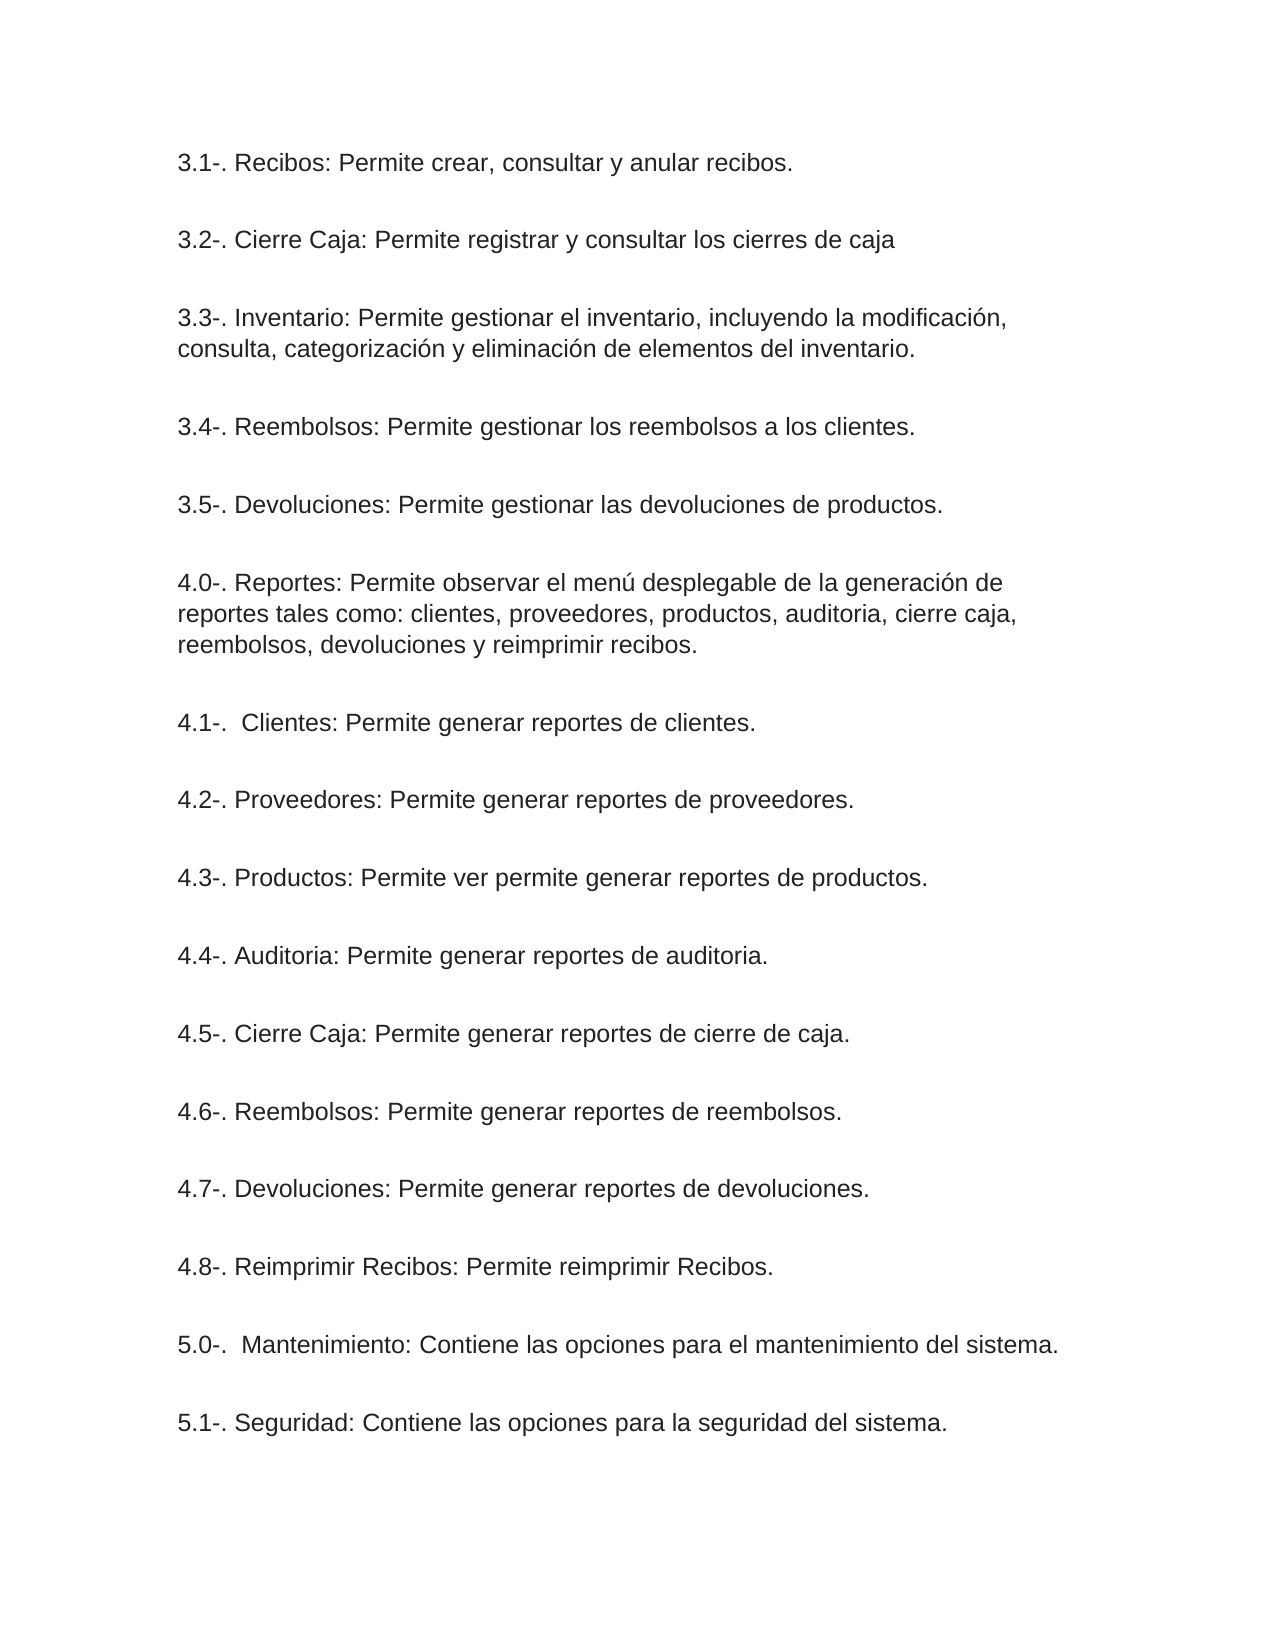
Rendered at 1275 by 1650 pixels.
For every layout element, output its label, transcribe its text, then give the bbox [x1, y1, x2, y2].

text 4.2-. Proveedores: Permite generar reportes de proveedores. [177, 785, 1098, 844]
text 4.8-. Reimprimir Recibos: Permite reimprimir Recibos. [177, 1252, 1098, 1311]
text 3.4-. Reembolsos: Permite gestionar los reembolsos a los clientes. [177, 412, 1098, 471]
text 5.1-. Seguridad: Contiene las opciones para la seguridad del sistema. [177, 1408, 1098, 1467]
text 4.6-. Reembolsos: Permite generar reportes de reembolsos. [177, 1097, 1098, 1156]
text 4.4-. Auditoria: Permite generar reportes de auditoria. [177, 941, 1098, 1000]
text 3.3-. Inventario: Permite gestionar el inventario, incluyendo la modificación, consulta, categorización y eliminación de elementos del inventario. [177, 303, 1098, 393]
text 3.1-. Recibos: Permite crear, consultar y anular recibos. [177, 148, 1098, 207]
text 3.2-. Cierre Caja: Permite registrar y consultar los cierres de caja [177, 225, 1098, 284]
text 4.1-. Clientes: Permite generar reportes de clientes. [177, 708, 1098, 767]
text 4.5-. Cierre Caja: Permite generar reportes de cierre de caja. [177, 1019, 1098, 1078]
text 4.0-. Reportes: Permite observar el menú desplegable de la generación de reportes tales como: clientes, proveedores, productos, auditoria, cierre caja, reembolsos, devoluciones y reimprimir recibos. [177, 568, 1098, 689]
text 4.7-. Devoluciones: Permite generar reportes de devoluciones. [177, 1174, 1098, 1233]
text 5.0-. Mantenimiento: Contiene las opciones para el mantenimiento del sistema. [177, 1330, 1098, 1389]
text 4.3-. Productos: Permite ver permite generar reportes de productos. [177, 863, 1098, 922]
text 3.5-. Devoluciones: Permite gestionar las devoluciones de productos. [177, 490, 1098, 549]
